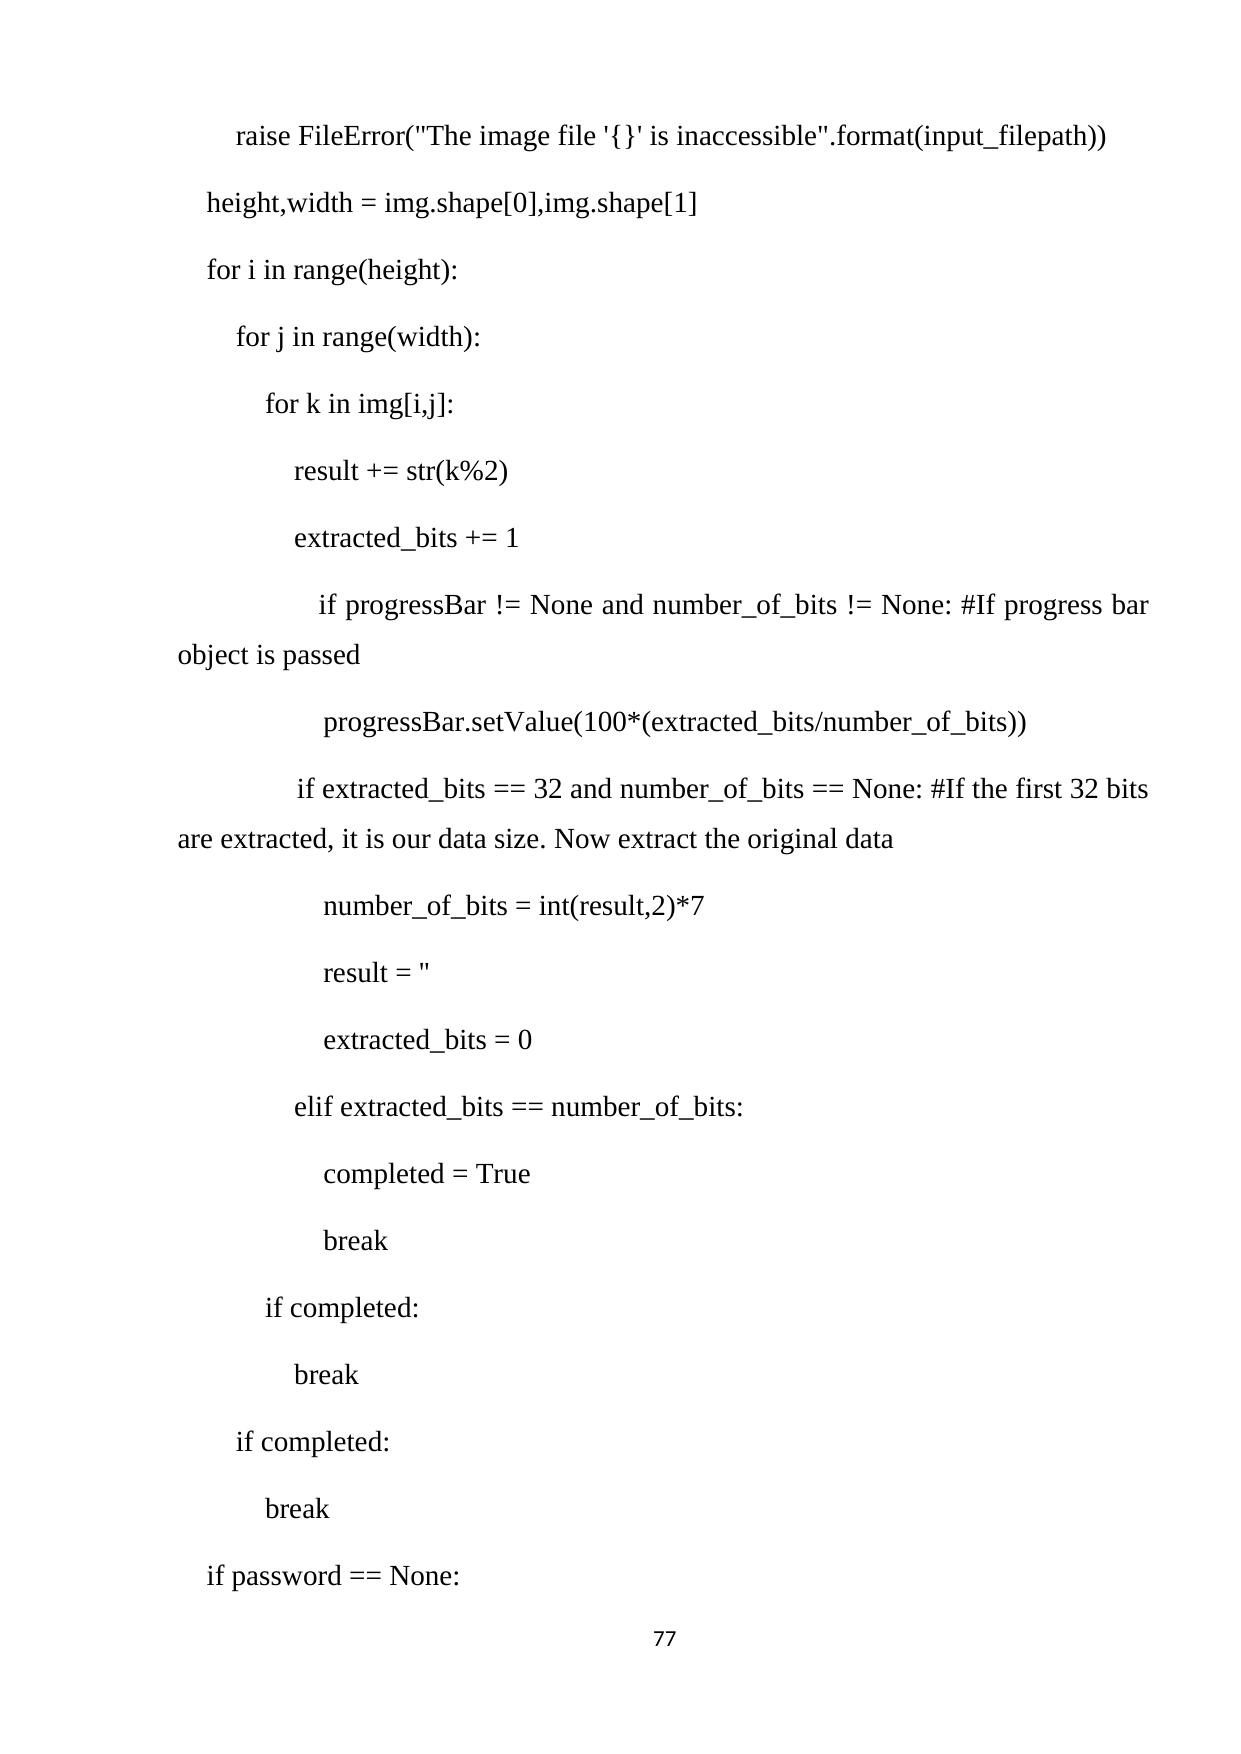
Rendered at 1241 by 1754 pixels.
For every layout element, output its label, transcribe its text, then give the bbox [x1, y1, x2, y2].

text progressBar.setValue(100*(extracted_bits/number_of_bits)) [177, 704, 1152, 738]
text if progressBar != None and number_of_bits != None: #If progress bar object is passed [177, 587, 1152, 671]
text extracted_bits += 1 [177, 520, 1152, 553]
text for j in range(width): [177, 319, 1152, 353]
text raise FileError("The image file '{}' is inaccessible".format(input_filepath)) [177, 118, 1152, 152]
text if completed: [177, 1424, 1152, 1458]
text break [177, 1223, 1152, 1257]
text break [177, 1491, 1152, 1525]
text if extracted_bits == 32 and number_of_bits == None: #If the first 32 bits are extracted, it is our data size. Now extract the original data [177, 771, 1152, 855]
text result = '' [177, 956, 1152, 989]
text extracted_bits = 0 [177, 1022, 1152, 1056]
text number_of_bits = int(result,2)*7 [177, 888, 1152, 922]
text if completed: [177, 1290, 1152, 1324]
text elif extracted_bits == number_of_bits: [177, 1089, 1152, 1123]
text break [177, 1357, 1152, 1391]
text completed = True [177, 1156, 1152, 1190]
text result += str(k%2) [177, 453, 1152, 487]
text for i in range(height): [177, 252, 1152, 286]
text if password == None: [177, 1558, 1152, 1592]
text height,width = img.shape[0],img.shape[1] [177, 185, 1152, 219]
text for k in img[i,j]: [177, 386, 1152, 419]
